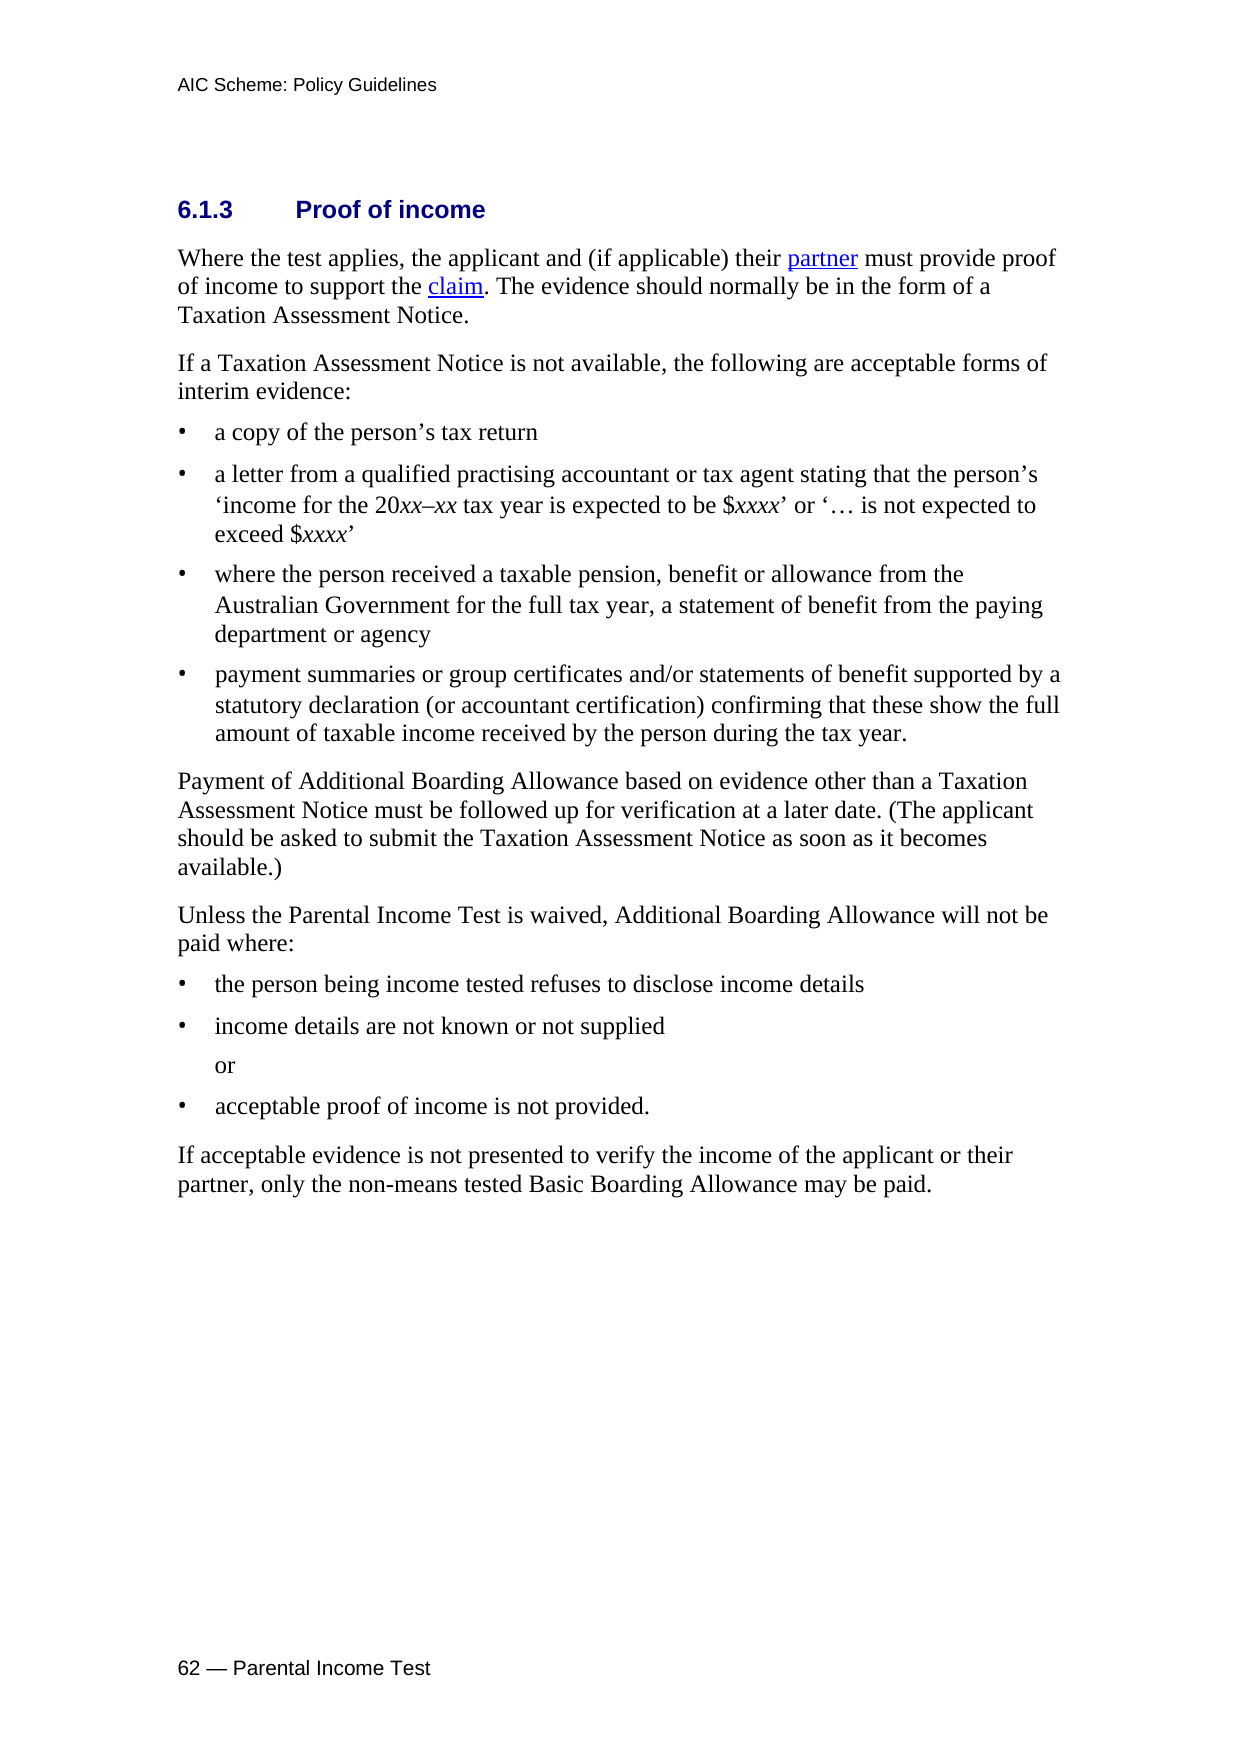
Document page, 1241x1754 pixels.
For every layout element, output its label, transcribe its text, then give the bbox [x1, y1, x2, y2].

text If acceptable evidence not presented to verify the income of the applicant or their partner, only the non-means tested Basic Boarding Allowance may be paid. [177, 1140, 1063, 1198]
text where the person received a taxable pension, benefit or allowance from the Australian Government for the full tax year, a statement of benefit from the paying department or agency [177, 556, 1063, 647]
text Payment of Additional Boarding Allowance based on evidence other than a Taxation Assessment Notice must be followed up for verification at a later date. (The applicant should be asked to submit the Taxation Assessment Notice as soon as it becomes available.) [177, 766, 1063, 881]
text payment summaries or group certificates and/or statements of benefit supported by a statutory declaration (or accountant certification) confirming that these show the full amount of taxable income received by the person during the tax year. [177, 656, 1063, 747]
text Where the test applies, the applicant and (if applicable) their partner must provide proof of income to support the claim. The evidence should normally be in the form of a Taxation Assessment Notice. [177, 243, 1063, 329]
text Unless the Parental Income Test waived, Additional Boarding Allowance will not be paid where: [177, 900, 1063, 957]
text a copy of the person’s tax return [177, 413, 1063, 448]
text income details are not known or not supplied [177, 1008, 1063, 1042]
text or [214, 1050, 1063, 1079]
text acceptable proof of income not provided. [177, 1087, 1063, 1122]
text If a Taxation Assessment Notice not available, the following are acceptable forms of interim evidence: [177, 348, 1063, 405]
text a letter from a qualified practing accountant or tax agent stating that the person’s ‘income for the 20xx–xx tax year expected to be $xxxx’ or ‘… not expected to exceed $xxxx’ [177, 456, 1063, 547]
subtitle 6.1.3 Proof of income [177, 195, 1063, 224]
text the person being income tested refuses to dclose income details [177, 966, 1063, 1000]
